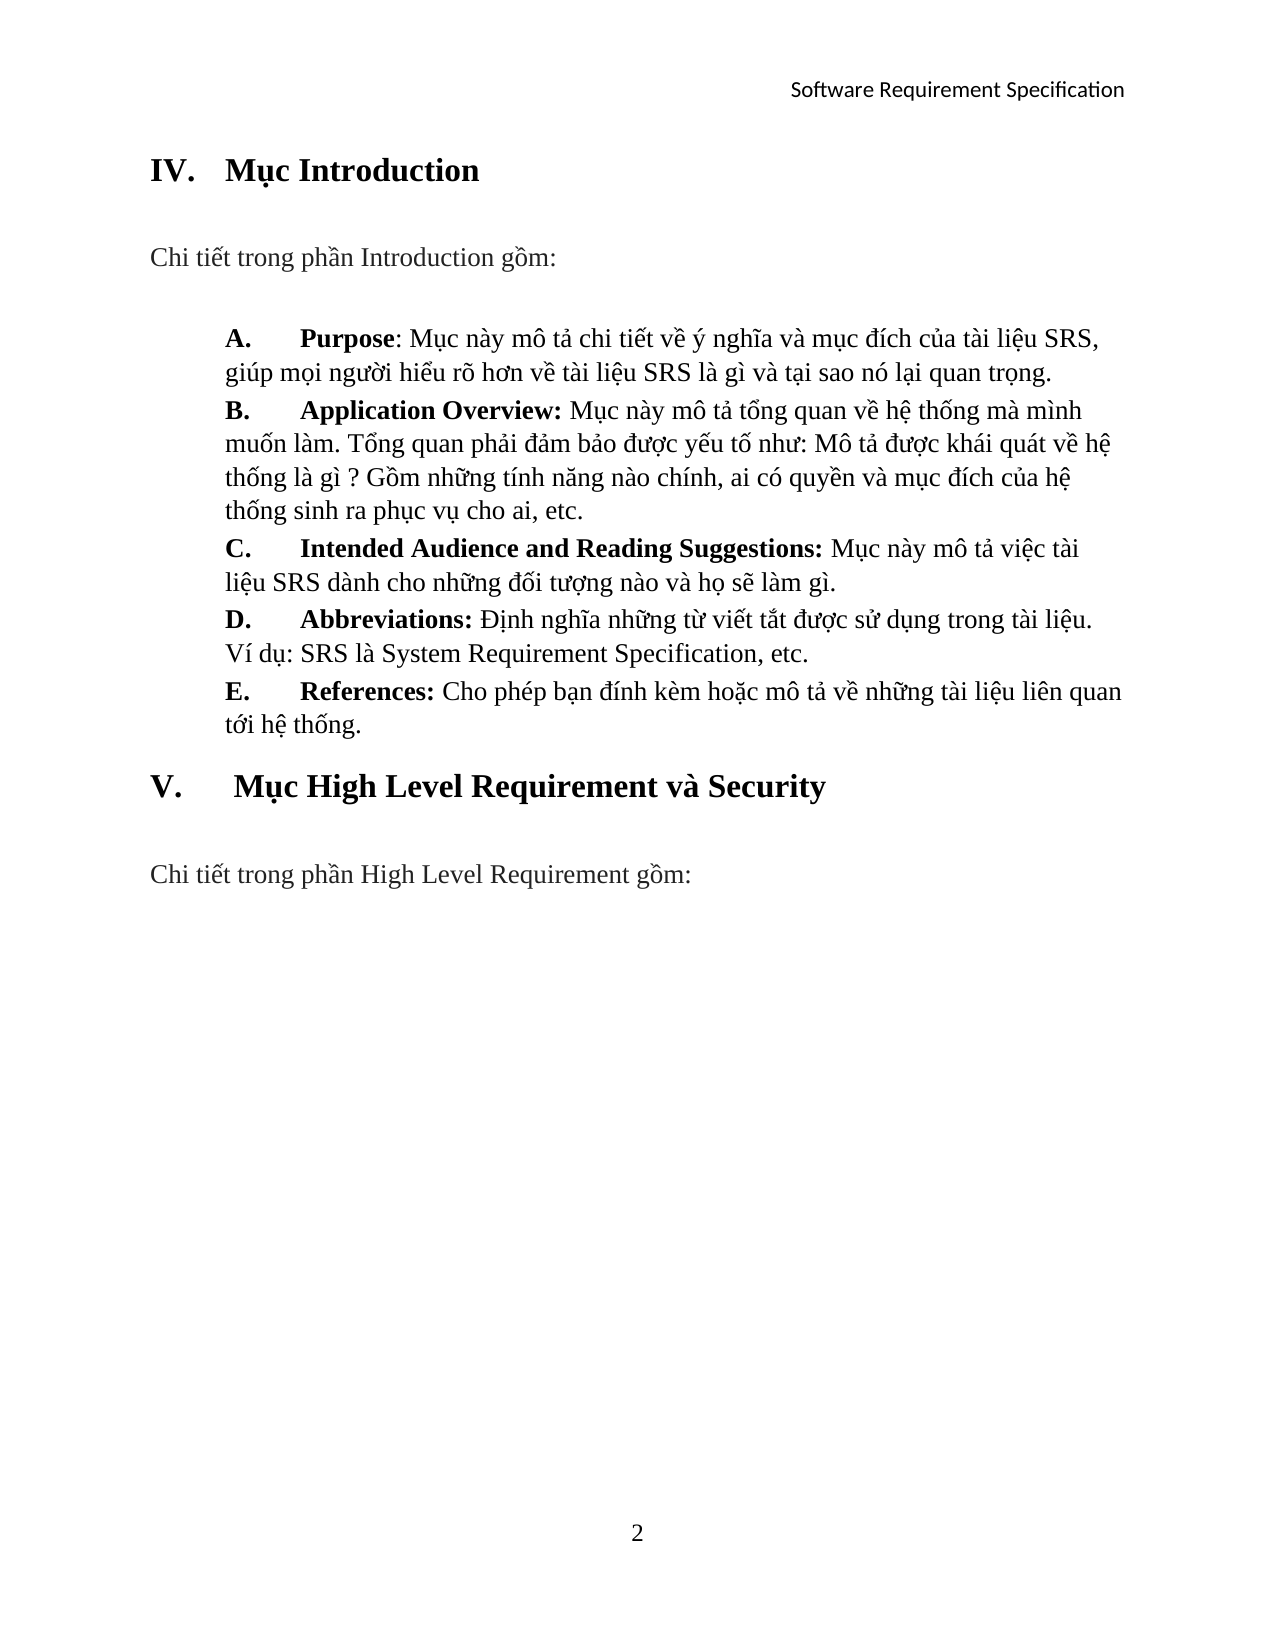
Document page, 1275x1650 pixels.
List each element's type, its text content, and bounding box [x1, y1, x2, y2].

subtitle Application Overview: Mục này mô tả tổng quan về hệ thống mà mình muốn làm. Tổng quan phải đảm bảo được yếu tố như: Mô tả được khái quát về hệ thống là gì ? Gồm những tính năng nào chính, ai có quyền và mục đích của hệ thống sinh ra phục vụ cho ai, etc. [225, 394, 1125, 526]
text Chi tiết trong phần Introduction gồm: [150, 241, 1125, 272]
text Chi tiết trong phần High Level Requirement gồm: [150, 858, 1125, 889]
subtitle Mục High Level Requirement và Security [150, 767, 1125, 805]
subtitle References: Cho phép bạn đính kèm hoặc mô tả về những tài liệu liên quan tới hệ thống. [225, 674, 1125, 739]
subtitle Purpose: Mục này mô tả chi tiết về ý nghĩa và mục đích của tài liệu SRS, giúp mọi người hiểu rõ hơn về tài liệu SRS là gì và tại sao nó lại quan trọng. [225, 322, 1125, 387]
subtitle Mục Introduction [150, 150, 1125, 188]
subtitle Intended Audience and Reading Suggestions: Mục này mô tả việc tài liệu SRS dành cho những đối tượng nào và họ sẽ làm gì. [225, 532, 1125, 597]
subtitle Abbreviations: Định nghĩa những từ viết tắt được sử dụng trong tài liệu. Ví dụ: SRS là System Requirement Specification, etc. [225, 603, 1125, 668]
